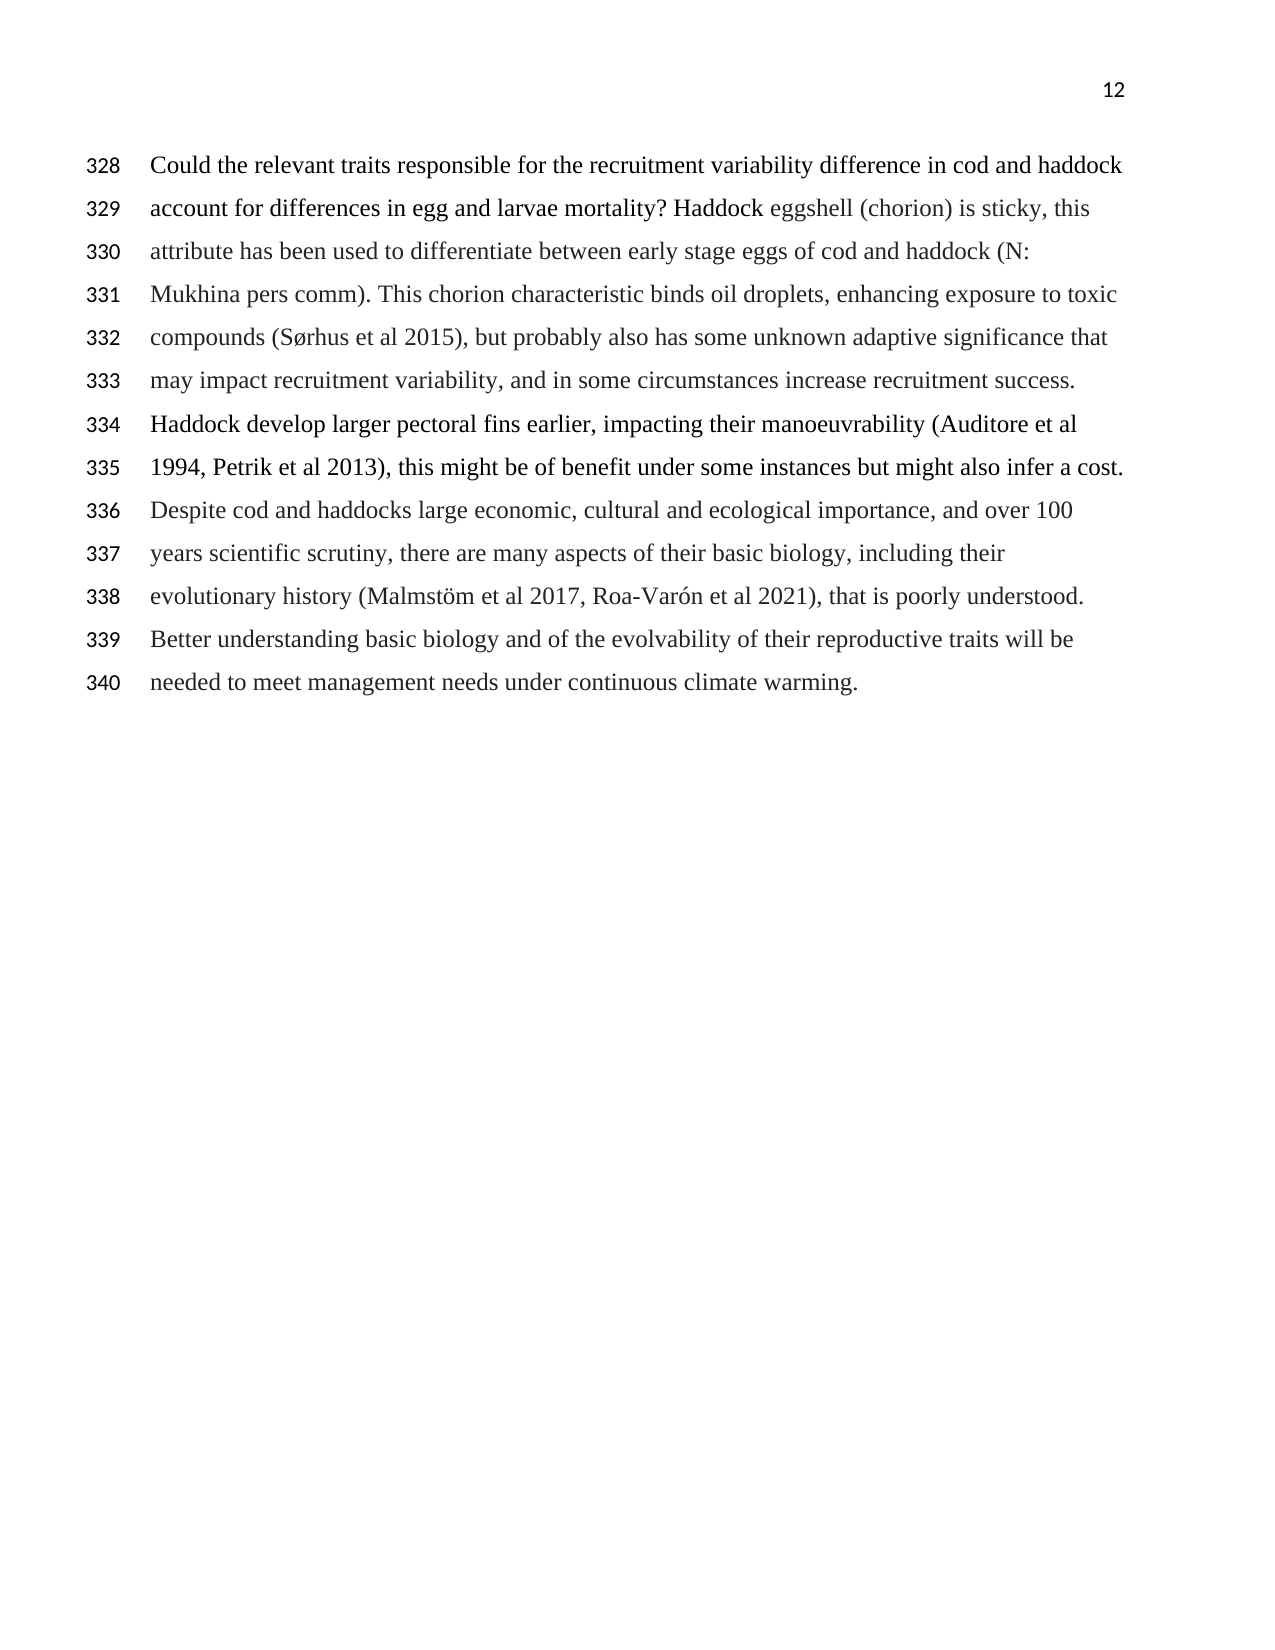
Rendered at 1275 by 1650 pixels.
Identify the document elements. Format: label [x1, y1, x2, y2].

text [150, 150, 1125, 696]
